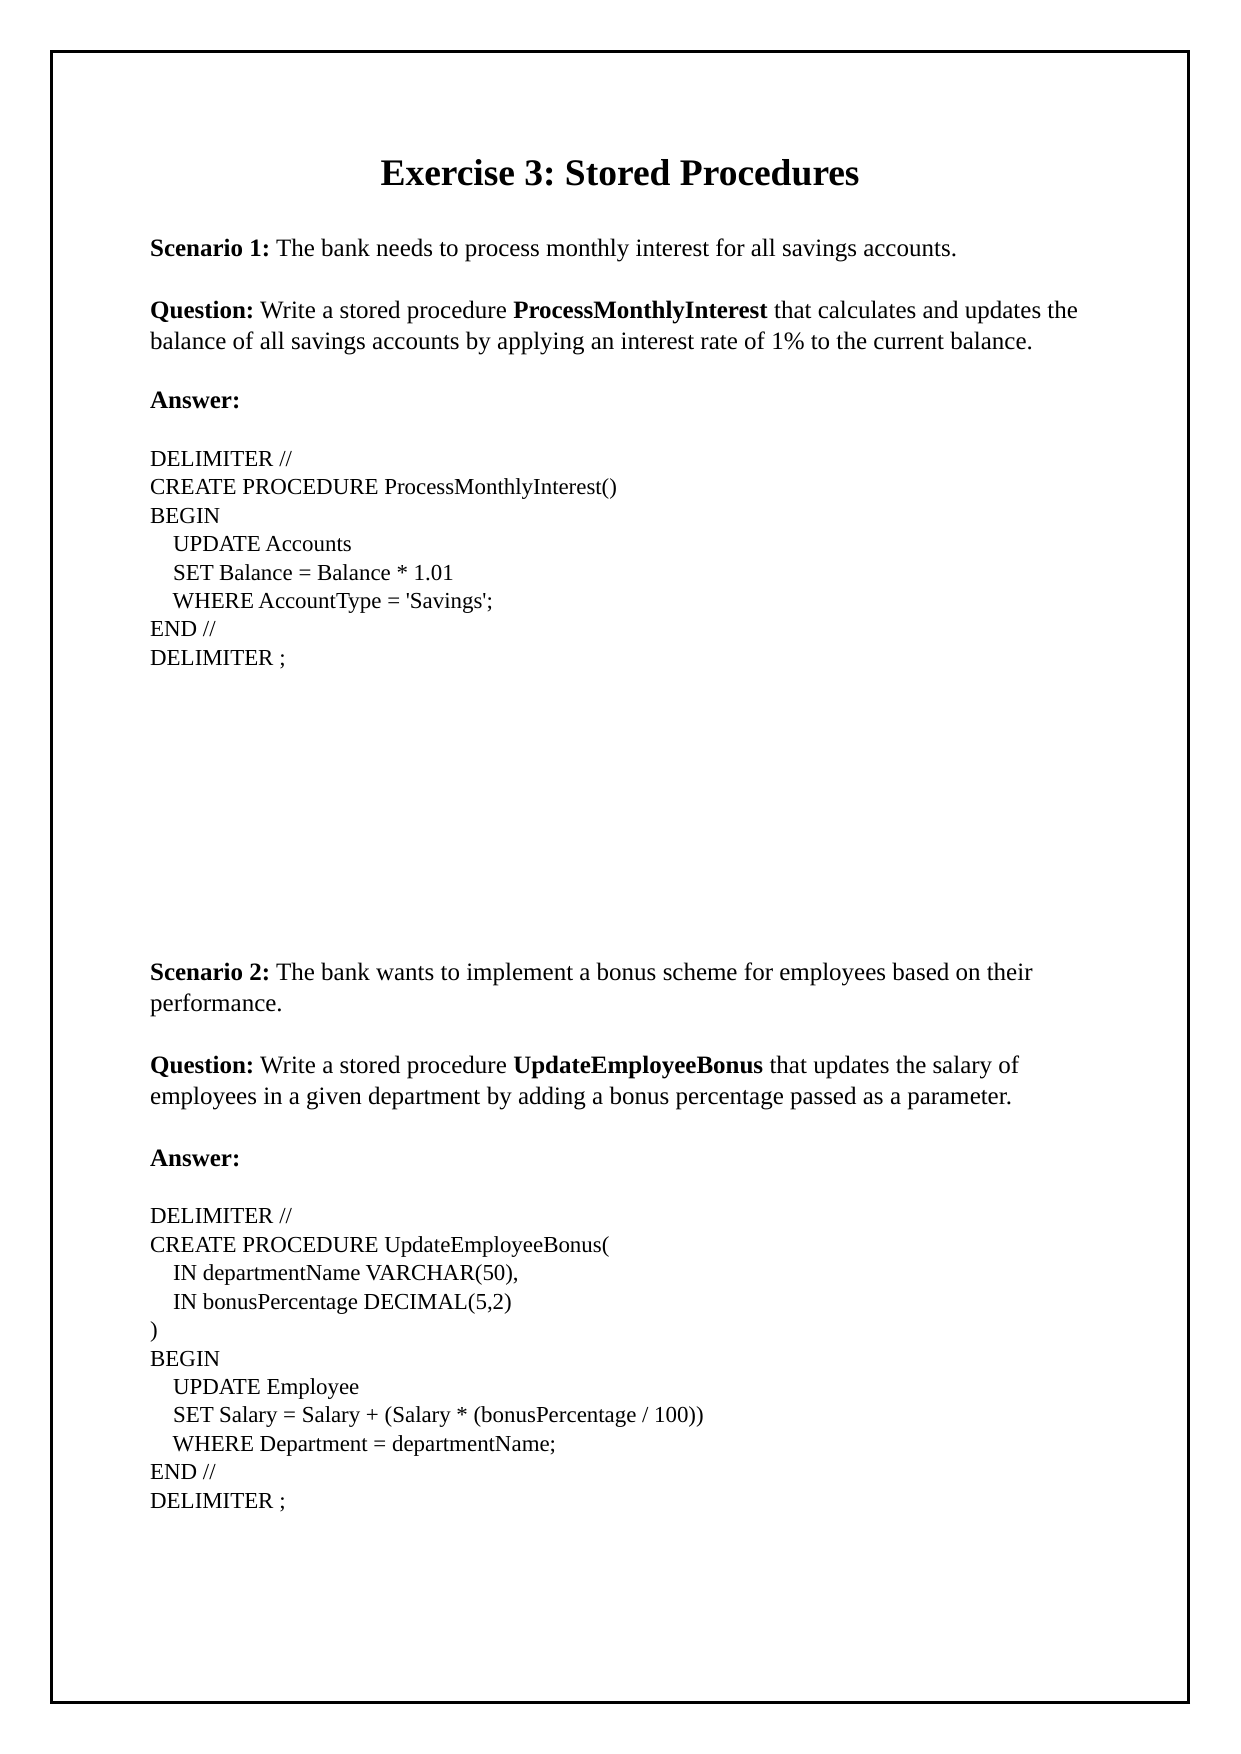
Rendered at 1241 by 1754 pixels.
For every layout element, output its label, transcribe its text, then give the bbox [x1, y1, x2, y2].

text IN departmentName VARCHAR(50), [150, 1259, 1090, 1286]
text UPDATE Employee [150, 1373, 1090, 1399]
text Scenario 1: The bank needs to process monthly interest for all savings accounts. [150, 233, 1090, 261]
text ) [150, 1316, 1090, 1342]
text DELIMITER ; [150, 644, 1090, 670]
text IN bonusPercentage DECIMAL(5,2) [150, 1288, 1090, 1314]
text Exercise 3: Stored Procedures [150, 150, 1090, 193]
text DELIMITER // [150, 445, 1090, 471]
text DELIMITER // [150, 1202, 1090, 1229]
text BEGIN [150, 502, 1090, 528]
text Scenario 2: The bank wants to implement a bonus scheme for employees based on their performance. [150, 957, 1090, 1016]
text END // [150, 1458, 1090, 1485]
text DELIMITER ; [150, 1487, 1090, 1513]
text WHERE AccountType = 'Savings'; [150, 587, 1090, 613]
text Question: Write a stored procedure ProcessMonthlyInterest that calculates and updates the balance of all savings accounts by applying an interest rate of 1% to the current balance. [150, 295, 1090, 354]
text Answer: [150, 385, 1090, 414]
text Question: Write a stored procedure UpdateEmployeeBonus that updates the salary of employees in a given department by adding a bonus percentage passed as a parameter. [150, 1050, 1090, 1109]
text WHERE Department = departmentName; [150, 1430, 1090, 1456]
text BEGIN [150, 1344, 1090, 1371]
text CREATE PROCEDURE ProcessMonthlyInterest() [150, 473, 1090, 499]
text END // [150, 615, 1090, 642]
text CREATE PROCEDURE UpdateEmployeeBonus( [150, 1231, 1090, 1257]
text Answer: [150, 1143, 1090, 1172]
text UPDATE Accounts [150, 530, 1090, 556]
text SET Salary = Salary + (Salary * (bonusPercentage / 100)) [150, 1401, 1090, 1428]
text SET Balance = Balance * 1.01 [150, 558, 1090, 585]
